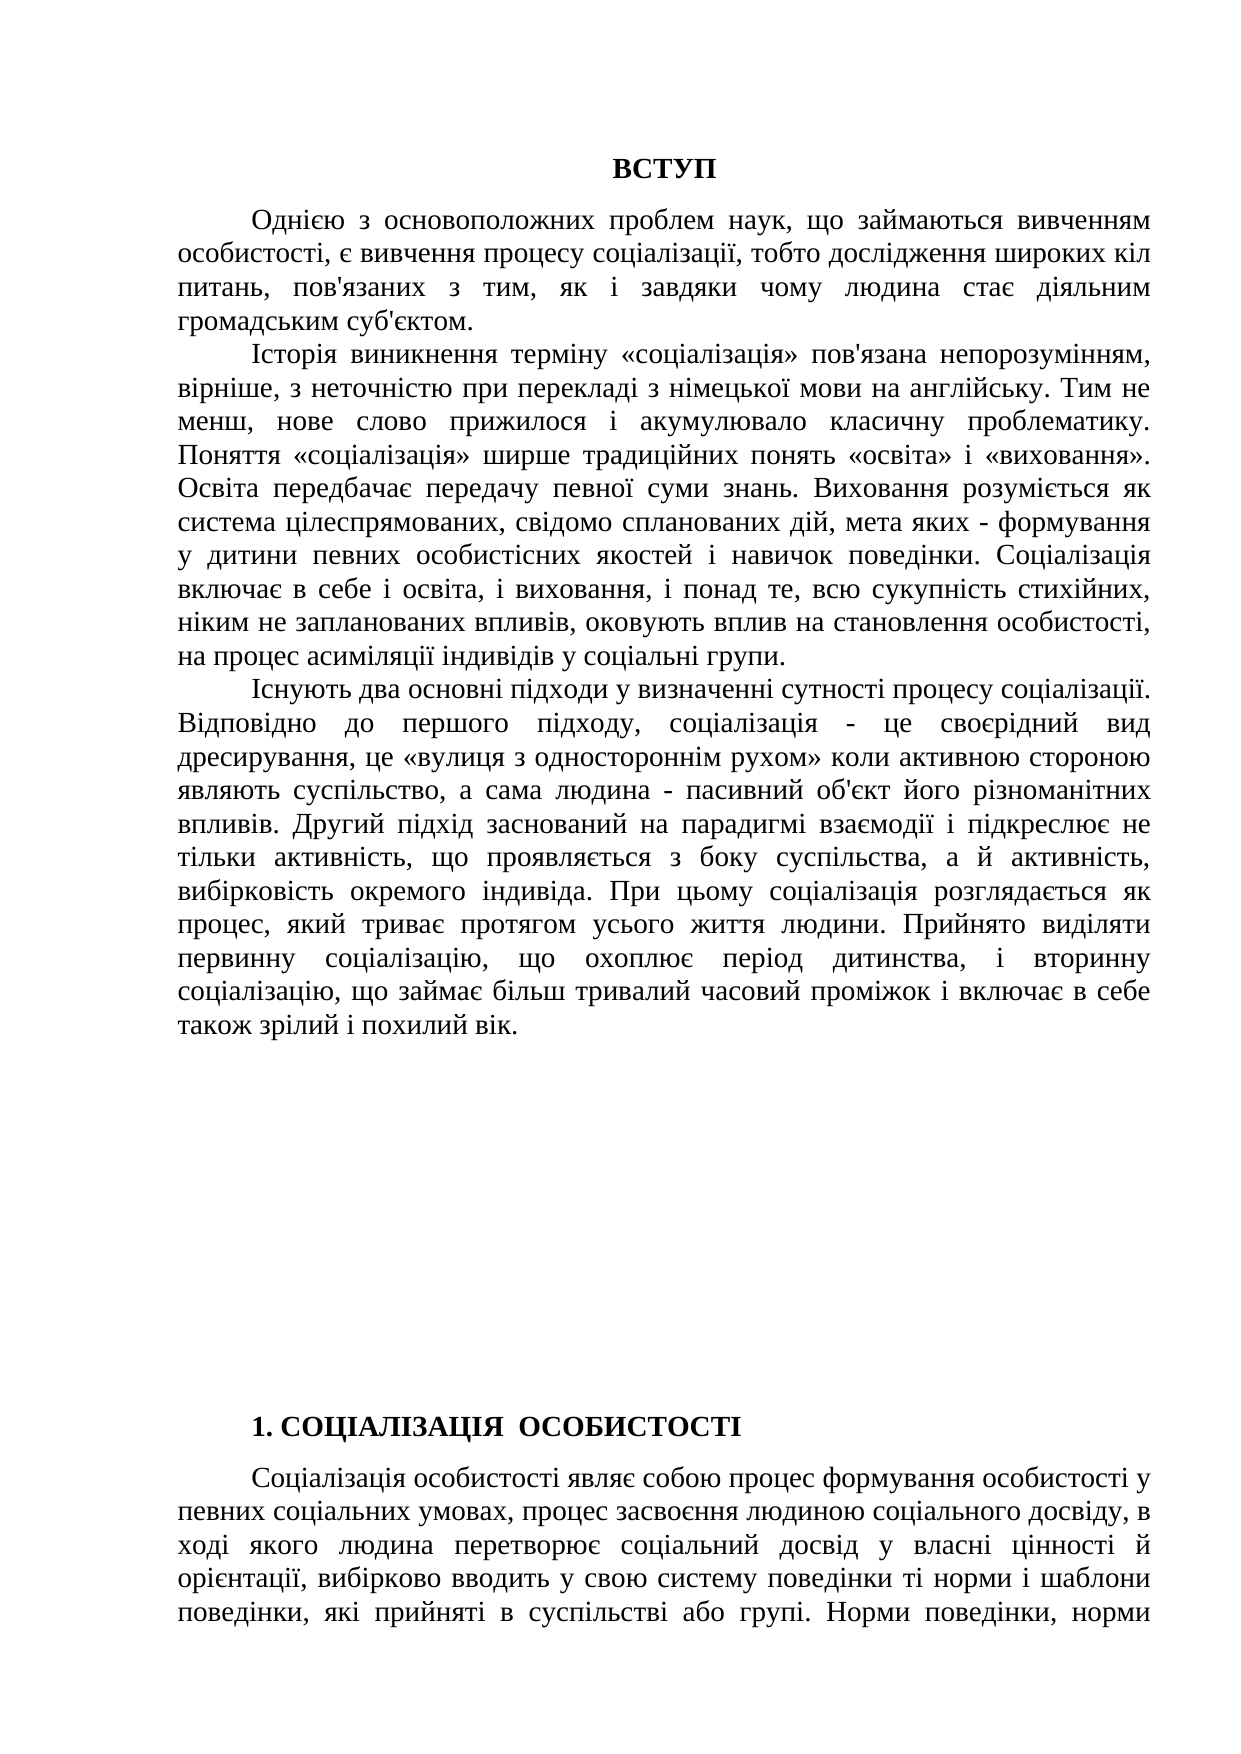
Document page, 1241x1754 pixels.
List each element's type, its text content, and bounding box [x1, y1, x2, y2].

text Історія виникнення терміну «соціалізація» пов'язана непорозумінням, вірніше, з неточністю при перекладі з німецької мови на англійську. Тим не менш, нове слово прижилося і акумулювало класичну проблематику. Поняття «соціалізація» ширше традиційних понять «освіта» і «виховання». Освіта передбачає передачу певної суми знань. Виховання розуміється як система цілеспрямованих, свідомо спланованих дій, мета яких - формування у дитини певних особистісних якостей і навичок поведінки. Соціалізація включає в себе і освіта, і виховання, і понад те, всю сукупність стихійних, ніким не запланованих впливів, оковують вплив на становлення особистості, на процес асиміляції індивідів у соціальні групи. [177, 336, 1152, 672]
text Однією з основоположних проблем наук, що займаються вивченням особистості, є вивчення процесу соціалізації, тобто дослідження широких кіл питань, пов'язаних з тим, як і завдяки чому людина стає діяльним громадським суб'єктом. [177, 202, 1152, 336]
text Існують два основні підходи у визначенні сутності процесу соціалізації. Відповідно до першого підходу, соціалізація - це своєрідний вид дресирування, це «вулиця з одностороннім рухом» коли активною стороною являють суспільство, а сама людина - пасивний об'єкт його різноманітних впливів. Другий підхід заснований на парадигмі взаємодії і підкреслює не тільки активність, що проявляється з боку суспільства, а й активність, вибірковість окремого індивіда. При цьому соціалізація розглядається як процес, який триває протягом усього життя людини. Прийнято виділяти первинну соціалізацію, що охоплює період дитинства, і вторинну соціалізацію, що займає більш тривалий часовий проміжок і включає в себе також зрілий і похилий вік. [177, 672, 1152, 1041]
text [177, 1460, 1152, 1627]
text 1. СоцІалІзацІя ОСОБИСТОСТІ [177, 1409, 1152, 1443]
text ВСТУП [177, 152, 1152, 185]
